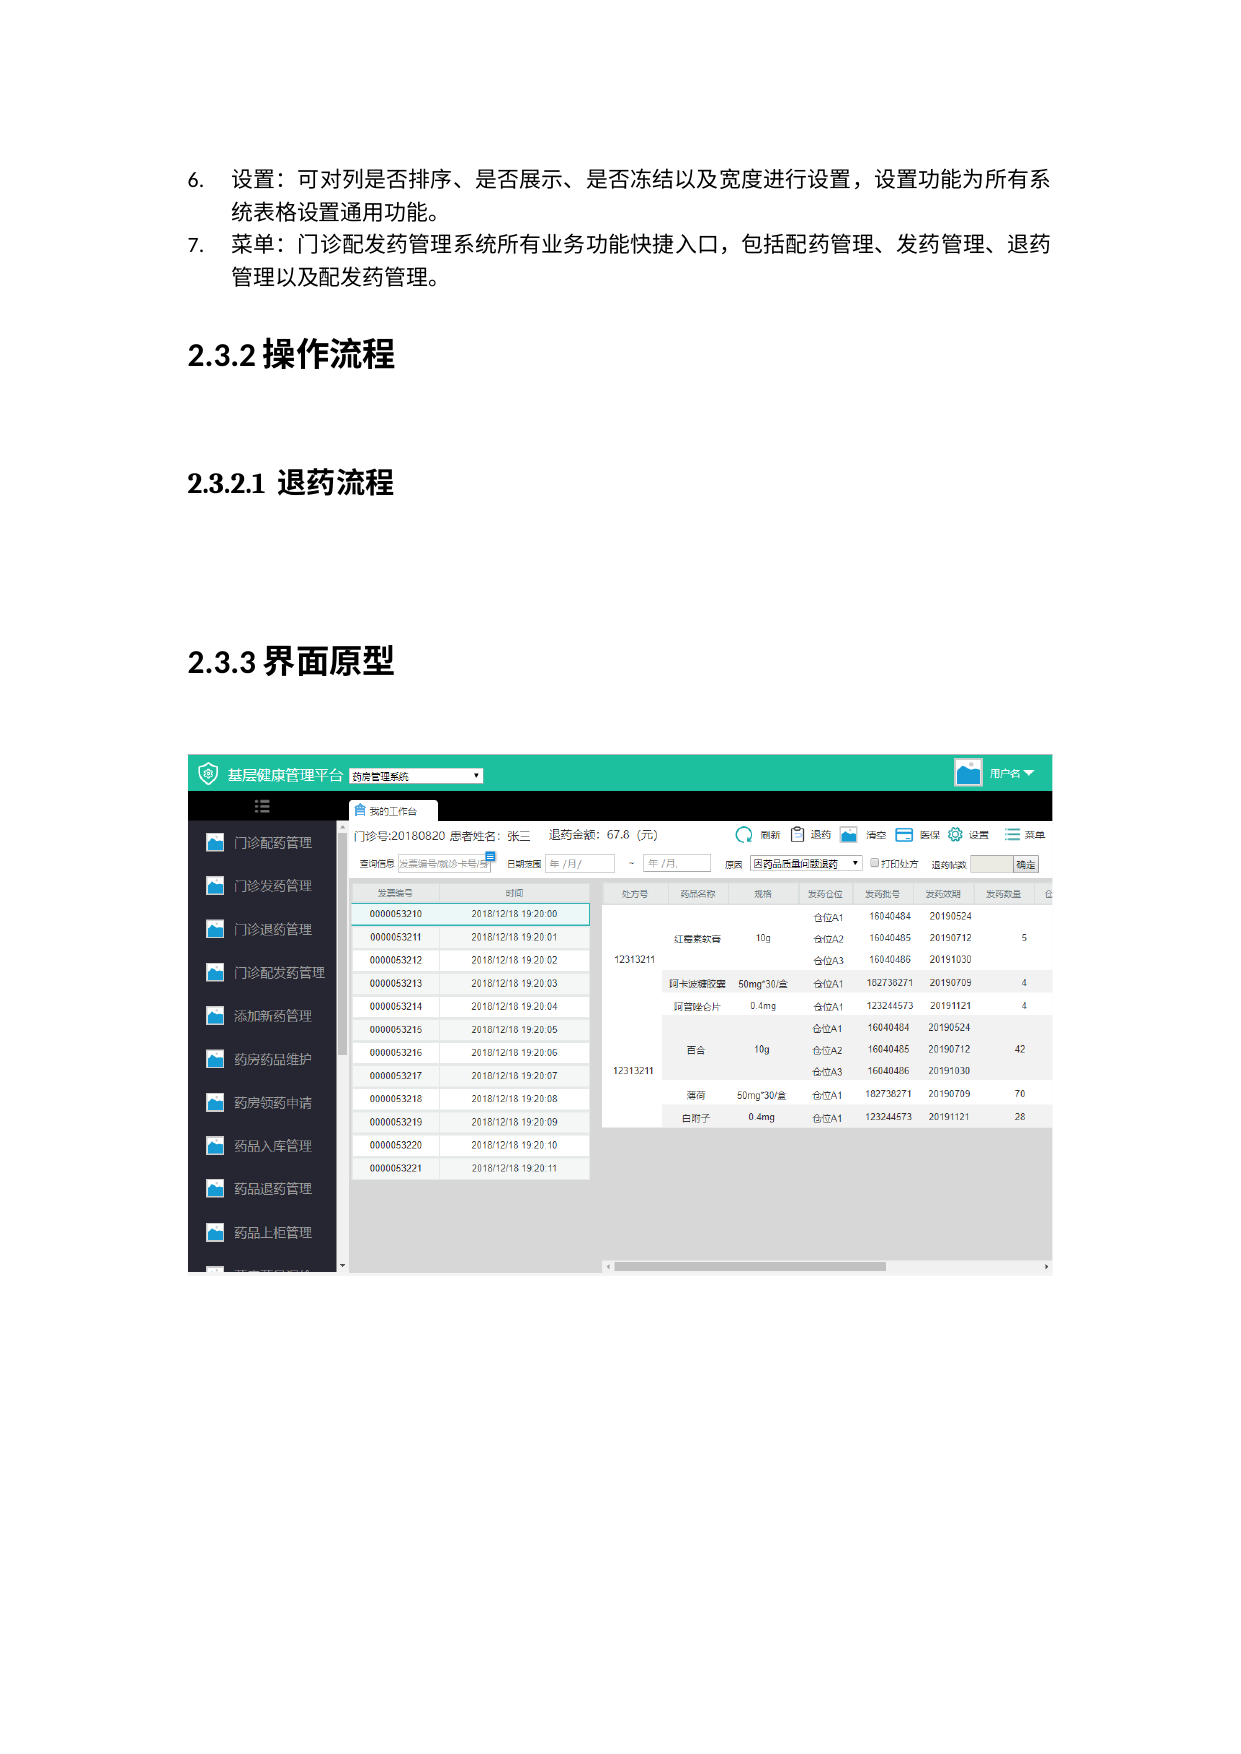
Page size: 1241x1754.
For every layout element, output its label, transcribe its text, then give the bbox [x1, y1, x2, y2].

subtitle 操作流程 [187, 319, 1053, 384]
picture [187, 753, 1053, 1276]
list 菜单：门诊配发药管理系统所有业务功能快捷入口，包括配药管理、发药管理、退药管理以及配发药管理。 [187, 227, 1053, 292]
subtitle 退药流程 [187, 448, 1053, 513]
subtitle 界面原型 [187, 627, 1053, 692]
list 设置：可对列是否排序、是否展示、是否冻结以及宽度进行设置，设置功能为所有系统表格设置通用功能。 [187, 162, 1053, 227]
